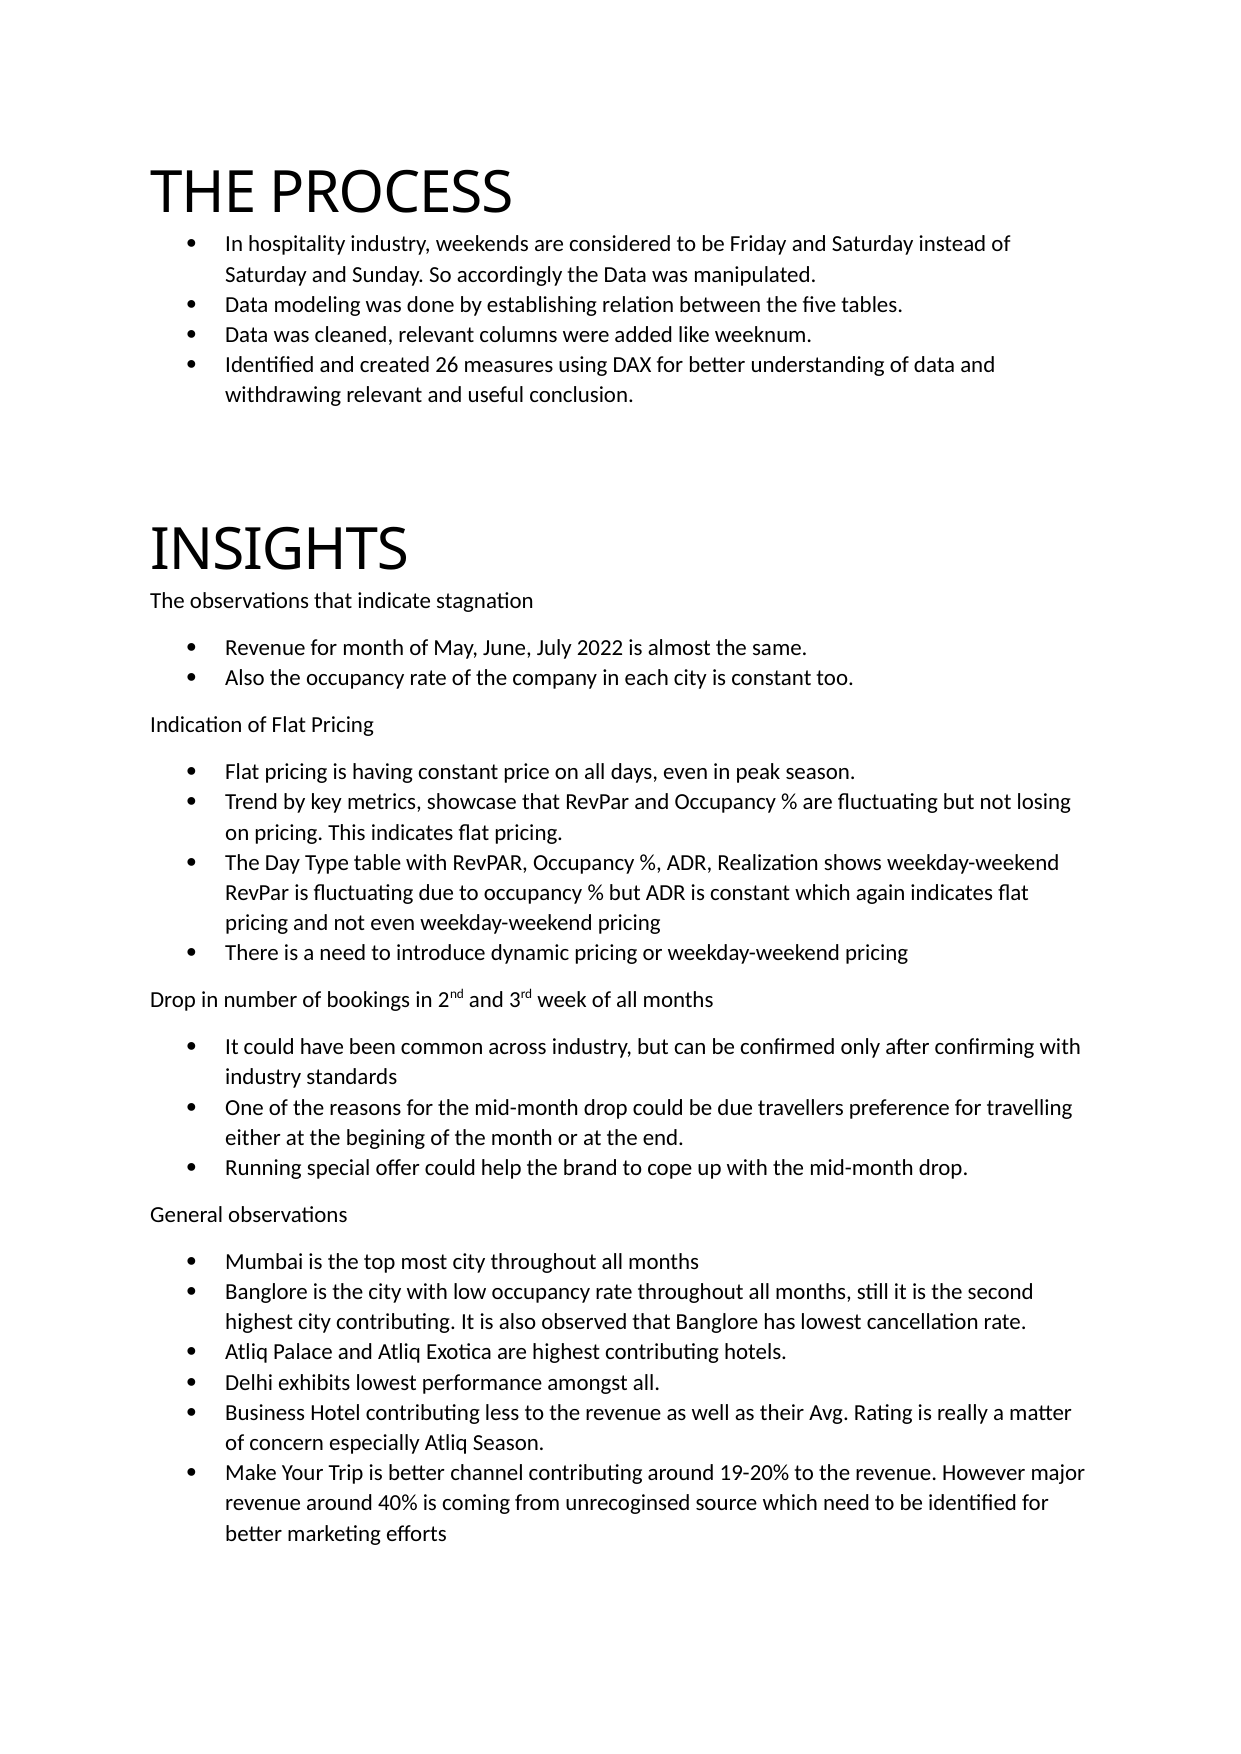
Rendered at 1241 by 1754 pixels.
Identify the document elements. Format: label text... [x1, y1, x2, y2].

text Indication of Flat Pricing [150, 710, 1090, 738]
list It could have been common across industry, but can be confirmed only after confirming with industry standards [187, 1032, 1090, 1090]
list Make Your Trip is better channel contributing around 19-20% to the revenue. However major revenue around 40% is coming from unrecoginsed source which need to be identified for better marketing efforts [187, 1458, 1090, 1547]
list Revenue for month of May, June, July 2022 is almost the same. [187, 633, 1090, 661]
list Identified and created 26 measures using DAX for better understanding of data and withdrawing relevant and useful conclusion. [187, 350, 1090, 408]
title THE PROCESS [150, 150, 1090, 229]
list In hospitality industry, weekends are considered to be Friday and Saturday instead of Saturday and Sunday. So accordingly the Data was manipulated. [187, 229, 1090, 288]
title INSIGHTS [150, 427, 1090, 586]
list The Day Type table with RevPAR, Occupancy %, ADR, Realization shows weekday-weekend RevPar is fluctuating due to occupancy % but ADR is constant which again indicates flat pricing and not even weekday-weekend pricing [187, 848, 1090, 936]
list Atliq Palace and Atliq Exotica are highest contributing hotels. [187, 1337, 1090, 1365]
list Banglore is the city with low occupancy rate throughout all months, still it is the second highest city contributing. It is also observed that Banglore has lowest cancellation rate. [187, 1277, 1090, 1335]
list Trend by key metrics, showcase that RevPar and Occupancy % are fluctuating but not losing on pricing. This indicates flat pricing. [187, 787, 1090, 846]
text The observations that indicate stagnation [150, 586, 1090, 614]
list Also the occupancy rate of the company in each city is constant too. [187, 663, 1090, 691]
list Delhi exhibits lowest performance amongst all. [187, 1368, 1090, 1396]
list Running special offer could help the brand to cope up with the mid-month drop. [187, 1153, 1090, 1181]
list Mumbai is the top most city throughout all months [187, 1247, 1090, 1275]
text Drop in number of bookings in 2nd and 3rd week of all months [150, 985, 1090, 1013]
list Flat pricing is having constant price on all days, even in peak season. [187, 757, 1090, 785]
list Data was cleaned, relevant columns were added like weeknum. [187, 320, 1090, 348]
list Data modeling was done by establishing relation between the five tables. [187, 290, 1090, 318]
text General observations [150, 1200, 1090, 1228]
list There is a need to introduce dynamic pricing or weekday-weekend pricing [187, 938, 1090, 966]
list Business Hotel contributing less to the revenue as well as their Avg. Rating is really a matter of concern especially Atliq Season. [187, 1398, 1090, 1456]
list One of the reasons for the mid-month drop could be due travellers preference for travelling either at the begining of the month or at the end. [187, 1093, 1090, 1151]
